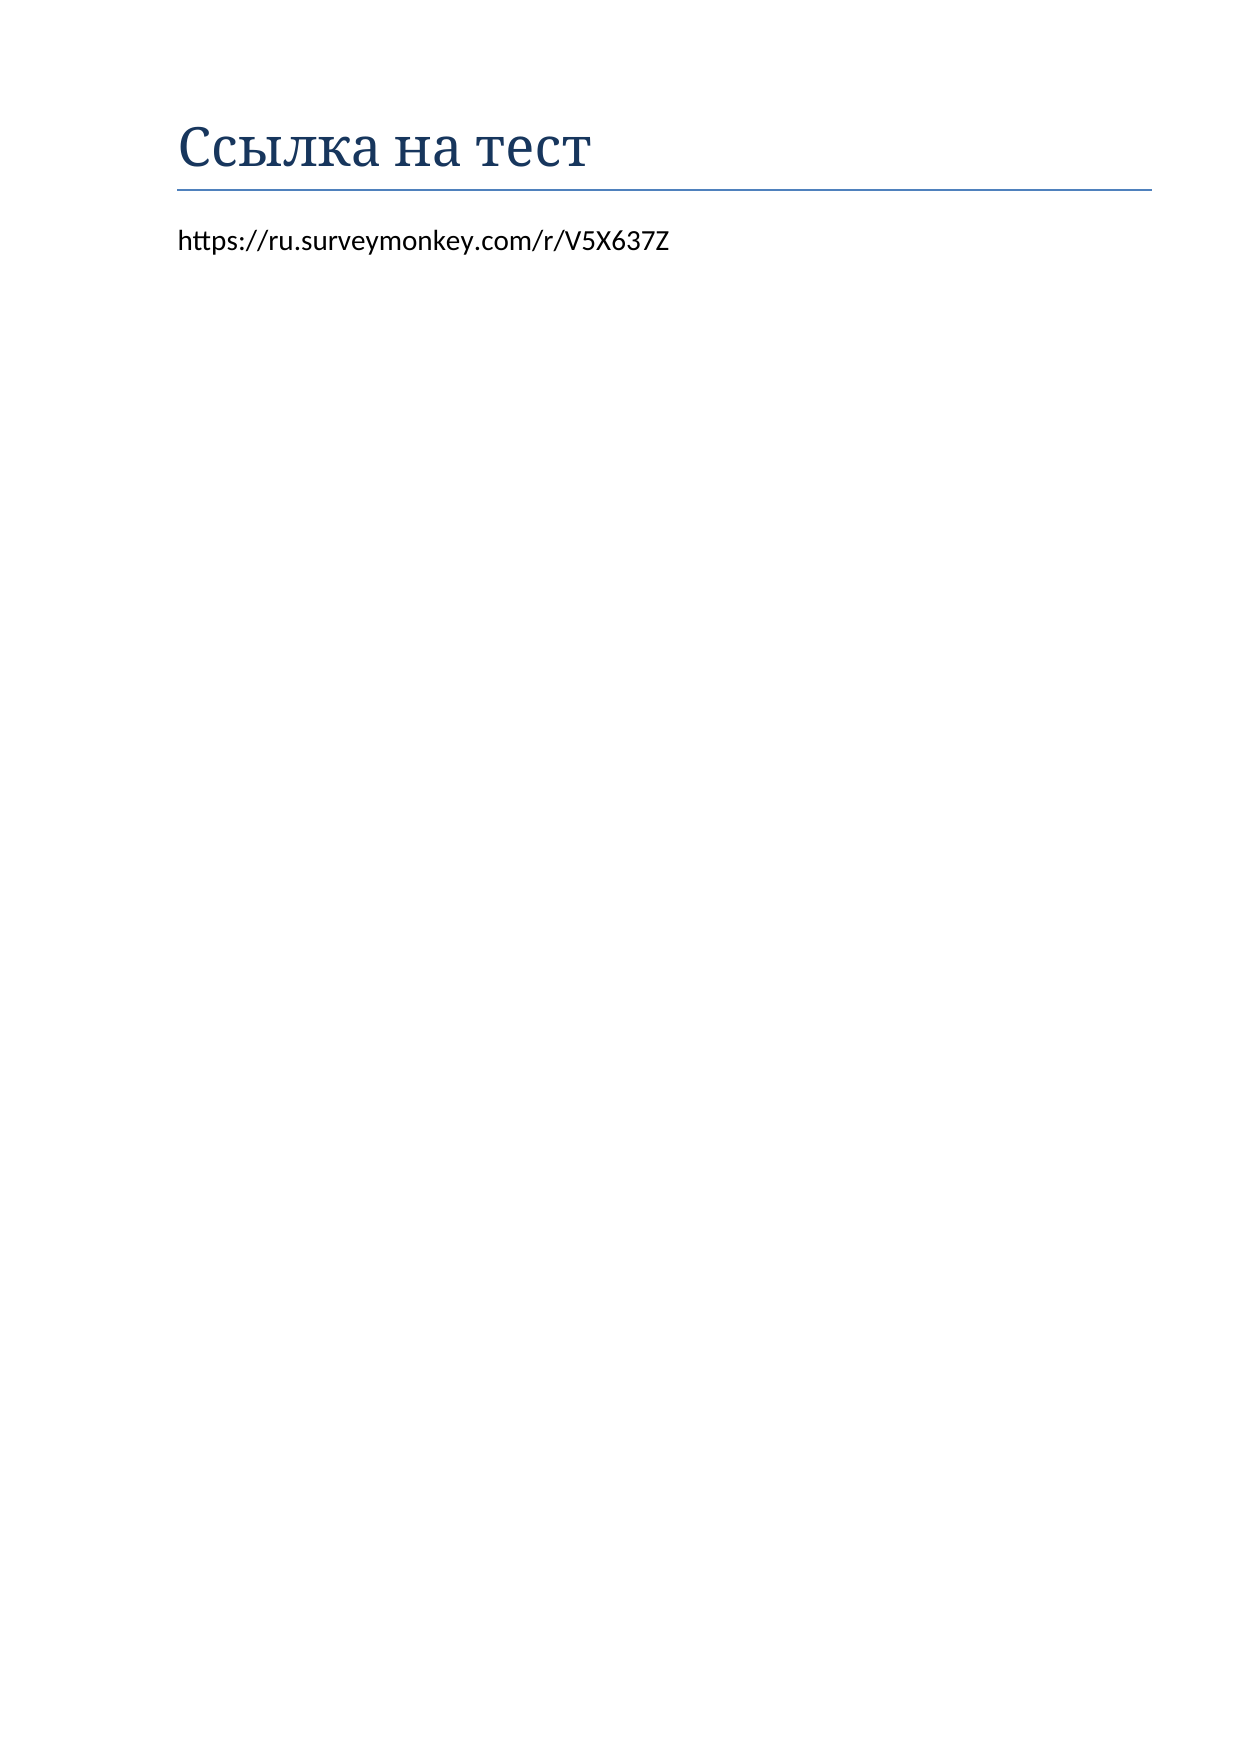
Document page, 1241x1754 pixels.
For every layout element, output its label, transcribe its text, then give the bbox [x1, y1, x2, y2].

text https://ru.surveymonkey.com/r/V5X637Z [177, 222, 1152, 258]
title Ссылка на тест [177, 118, 1152, 189]
